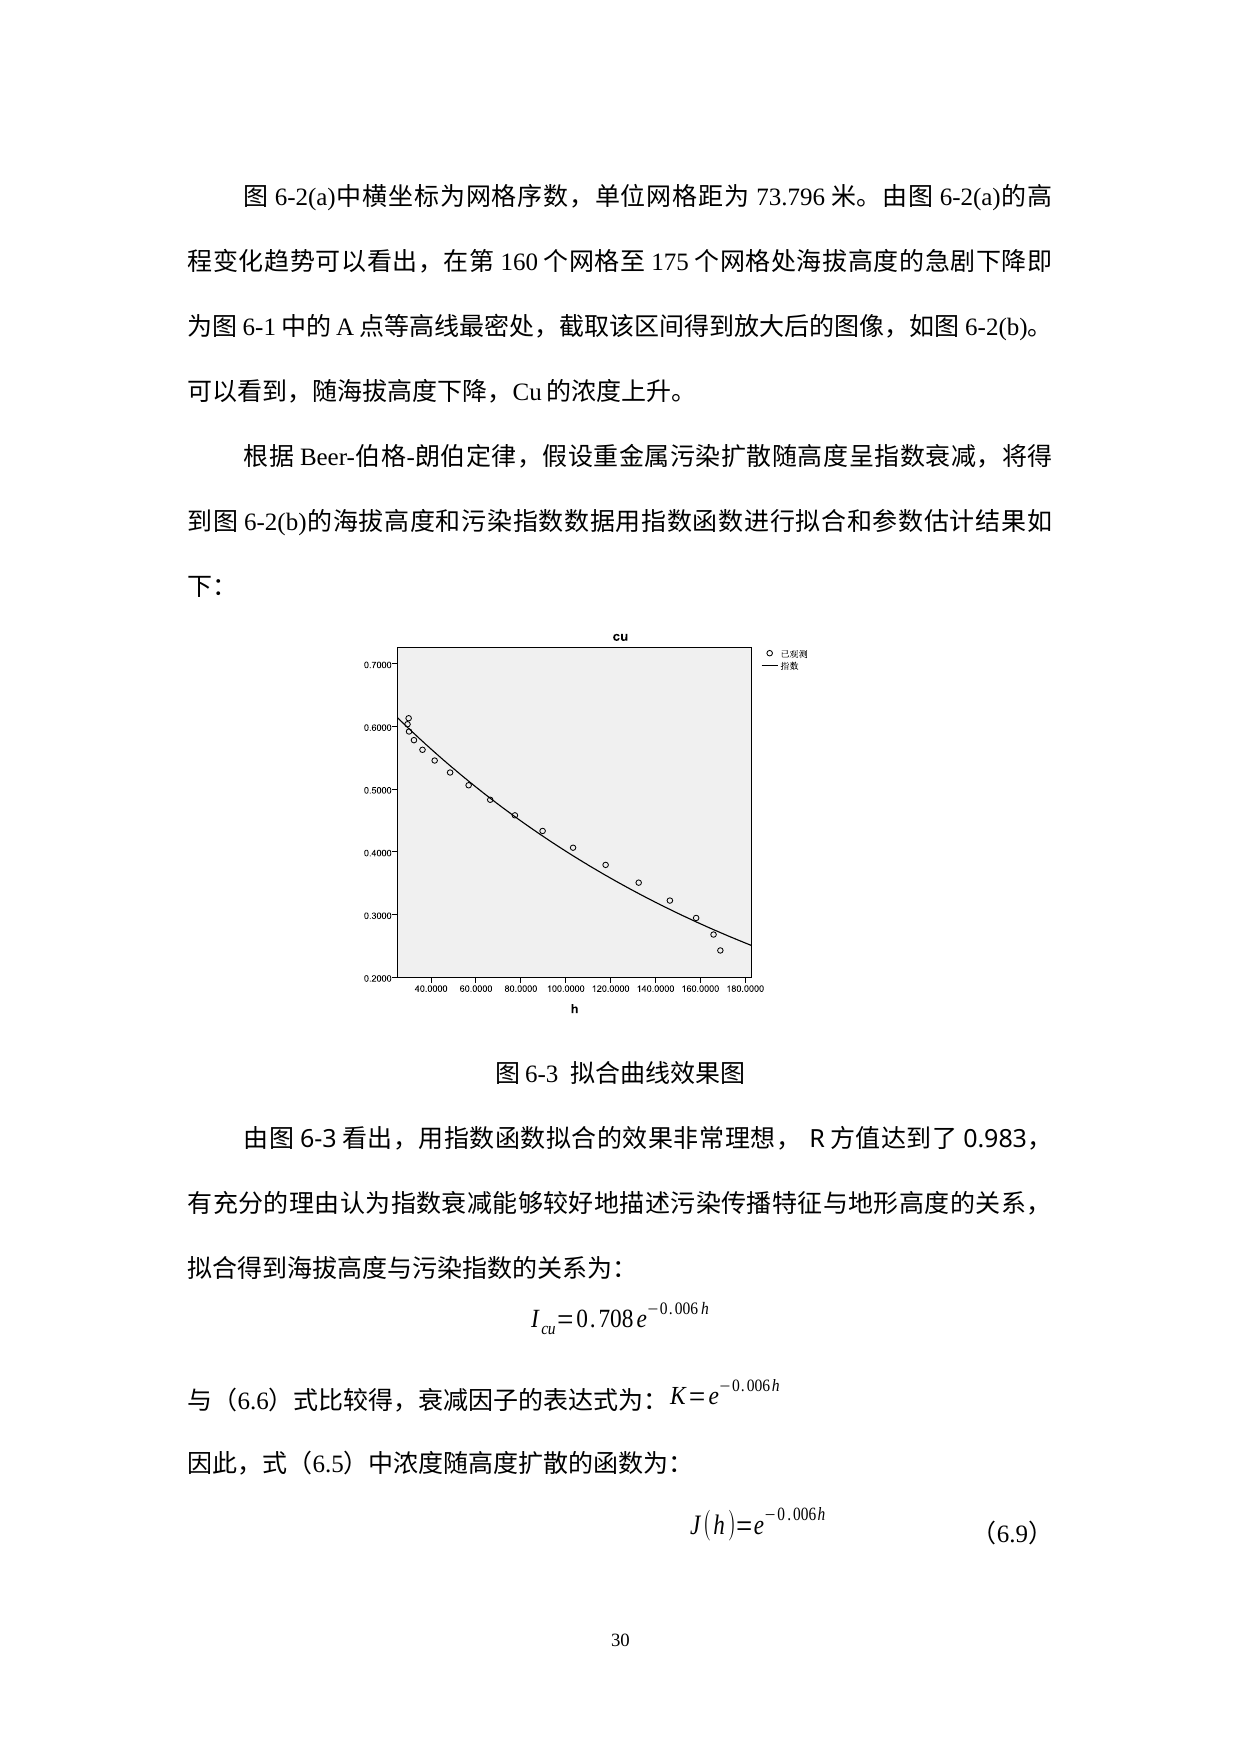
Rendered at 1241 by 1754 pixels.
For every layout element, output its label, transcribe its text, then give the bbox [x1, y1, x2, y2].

text 图6-3 拟合曲线效果图 [187, 1039, 1053, 1104]
text 图6-2(a)中横坐标为网格序数，单位网格距为73.796米。由图6-2(a)的高程变化趋势可以看出，在第160个网格至175个网格处海拔高度的急剧下降即为图6-1中的A点等高线最密处，截取该区间得到放大后的图像，如图6-2(b)。可以看到，随海拔高度下降，Cu的浓度上升。 [187, 162, 1053, 422]
text （6.9） [187, 1494, 1053, 1559]
text 根据Beer-伯格-朗伯定律，假设重金属污染扩散随高度呈指数衰减，将得到图6-2(b)的海拔高度和污染指数数据用指数函数进行拟合和参数估计结果如下： [187, 422, 1053, 617]
text 因此，式（6.5）中浓度随高度扩散的函数为： [187, 1429, 1053, 1494]
text 由图6-3看出，用指数函数拟合的效果非常理想， R方值达到了0.983，有充分的理由认为指数衰减能够较好地描述污染传播特征与地形高度的关系，拟合得到海拔高度与污染指数的关系为： [187, 1104, 1053, 1299]
text 与（6.6）式比较得，衰减因子的表达式为： [187, 1364, 1053, 1429]
